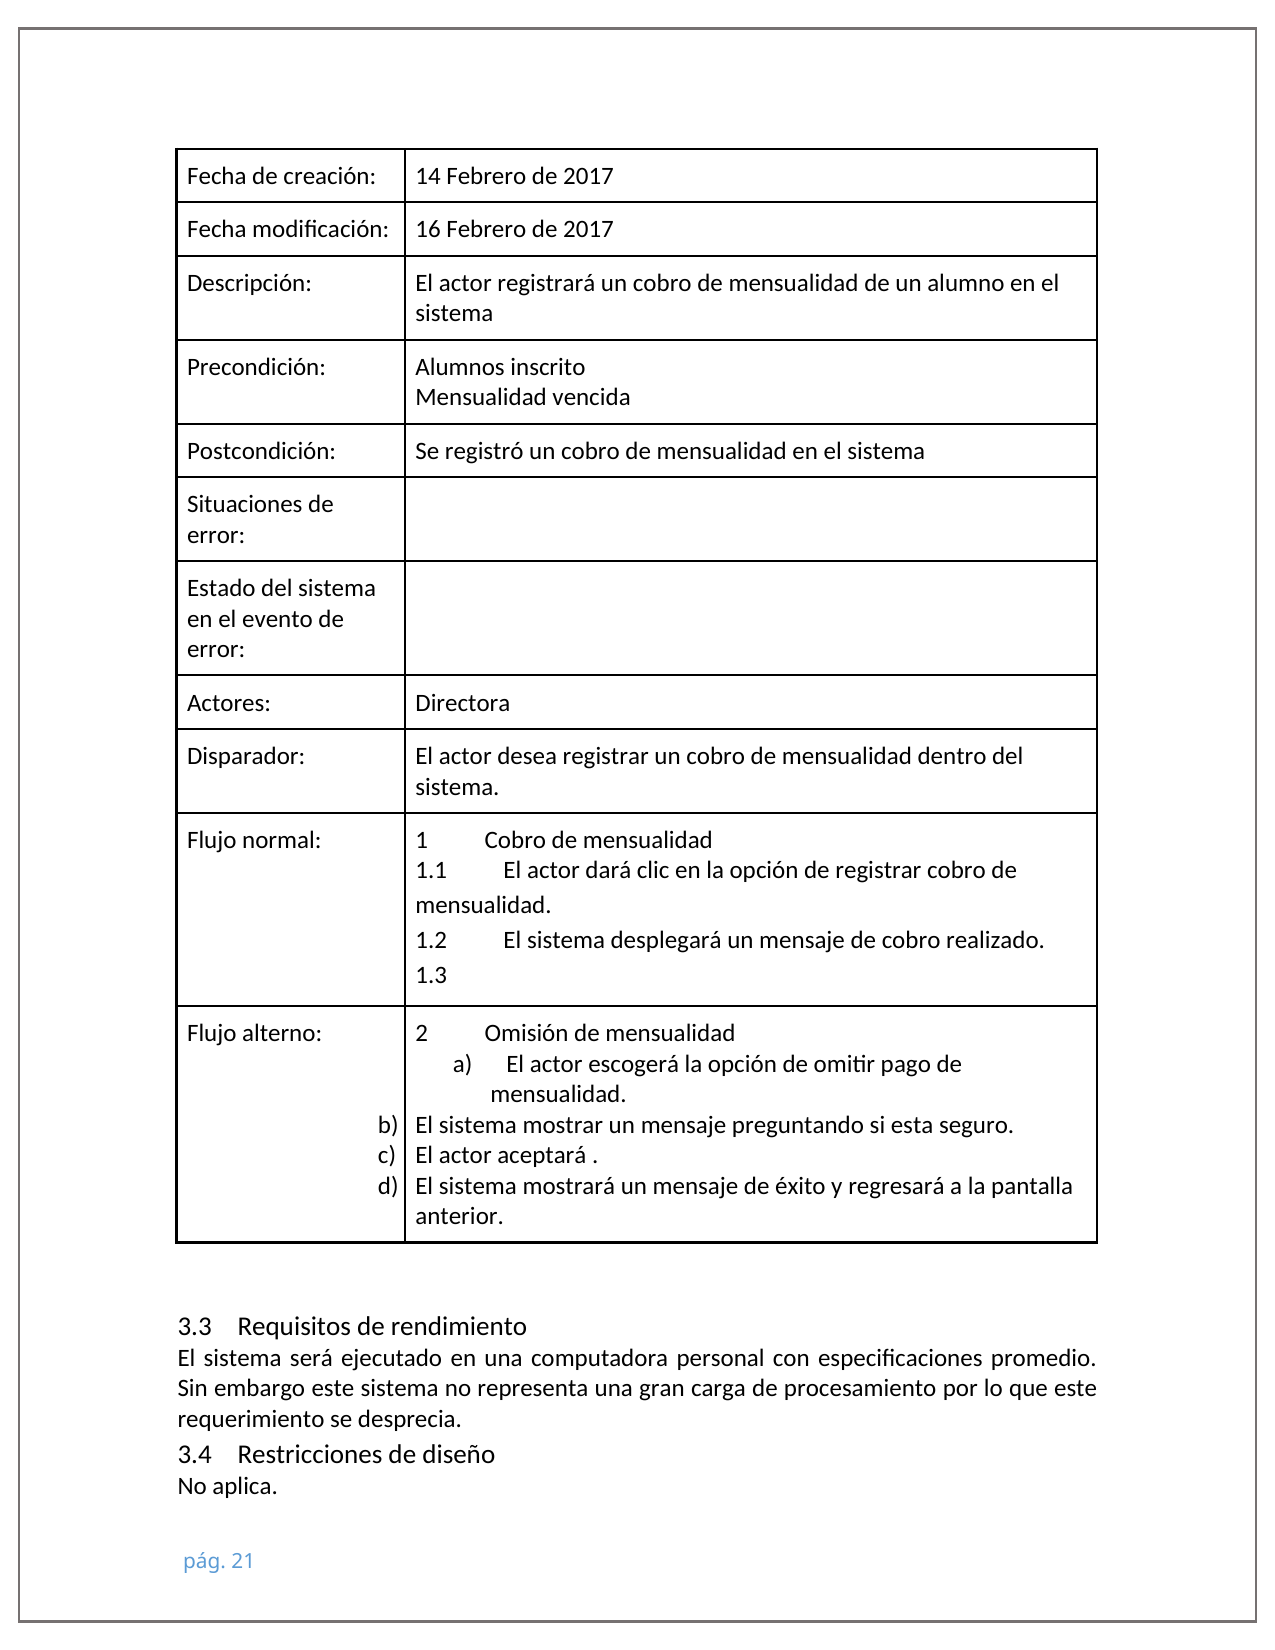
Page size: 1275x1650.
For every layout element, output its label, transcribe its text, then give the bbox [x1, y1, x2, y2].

table_cell 1 Cobro de mensualidad 1.1 El actor dará clic en la opción de registrar cobro de mensualidad. 1.2 El sistema desplegará un mensaje de cobro realizado. 1.3 [406, 814, 1096, 1005]
table_cell 14 Febrero de 2017 [406, 150, 1096, 201]
table_cell Flujo normal: [178, 814, 404, 1005]
table_cell Postcondición: [178, 425, 404, 476]
table_cell Fecha modificación: [178, 203, 404, 254]
table_cell Precondición: [178, 341, 404, 422]
table_cell El actor registrará un cobro de mensualidad de un alumno en el sistema [406, 257, 1096, 338]
table_cell Disparador: [178, 730, 404, 812]
table_cell [406, 478, 1096, 560]
table_cell El actor desea registrar un cobro de mensualidad dentro del sistema. [406, 730, 1096, 812]
table_cell Flujo alterno: [178, 1007, 404, 1241]
table_cell Directora [406, 676, 1096, 728]
subtitle Requisitos de rendimiento [177, 1309, 1098, 1342]
table_cell 16 Febrero de 2017 [406, 203, 1096, 254]
table_cell Descripción: [178, 257, 404, 338]
table_cell Actores: [178, 676, 404, 728]
table_cell Estado del sistema en el evento de error: [178, 562, 404, 674]
subtitle Restricciones de diseño [177, 1437, 1098, 1471]
table_cell 2 Omisión de mensualidad a) El actor escogerá la opción de omitir pago de mensualidad. b) El sistema mostrar un mensaje preguntando si esta seguro. c) El actor aceptará . d) El sistema mostrará un mensaje de éxito y regresará a la pantalla anterior. [406, 1007, 1096, 1241]
table_cell Situaciones de error: [178, 478, 404, 560]
table_cell Alumnos inscrito Mensualidad vencida [406, 341, 1096, 422]
text El sistema será ejecutado en una computadora personal con especificaciones promedio. Sin embargo este sistema no representa una gran carga de procesamiento por lo que este requerimiento se desprecia. [177, 1342, 1098, 1433]
table_cell Se registró un cobro de mensualidad en el sistema [406, 425, 1096, 476]
text No aplica. [177, 1471, 1098, 1501]
table_cell [406, 562, 1096, 674]
table_cell Fecha de creación: [178, 150, 404, 201]
